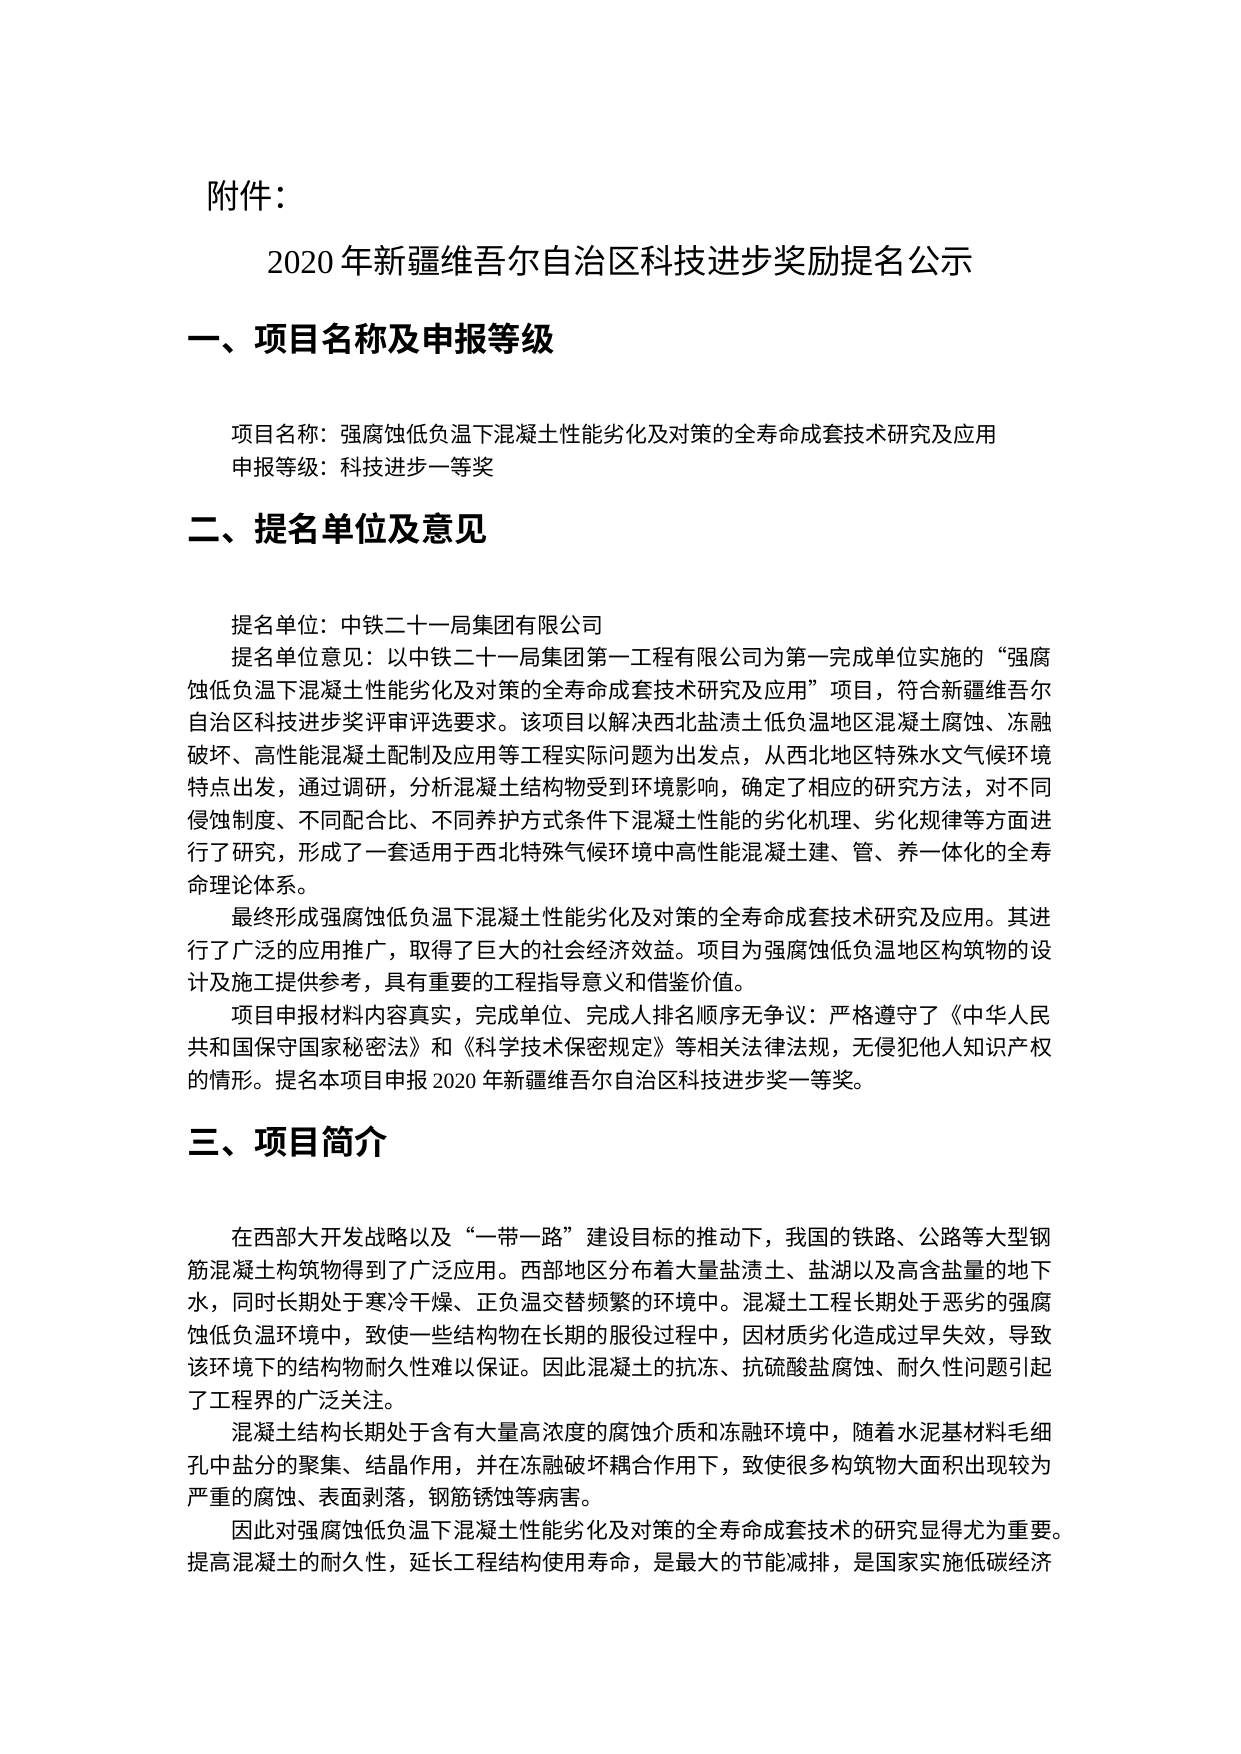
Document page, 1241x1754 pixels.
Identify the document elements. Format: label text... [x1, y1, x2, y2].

text 最终形成强腐蚀低负温下混凝土性能劣化及对策的全寿命成套技术研究及应用。其进行了广泛的应用推广，取得了巨大的社会经济效益。项目为强腐蚀低负温地区构筑物的设计及施工提供参考，具有重要的工程指导意义和借鉴价值。 [187, 900, 1053, 997]
subtitle 一、项目名称及申报等级 [187, 304, 1053, 369]
text 项目申报材料内容真实，完成单位、完成人排名顺序无争议：严格遵守了《中华人民共和国保守国家秘密法》和《科学技术保密规定》等相关法律法规，无侵犯他人知识产权的情形。提名本项目申报2020 年新疆维吾尔自治区科技进步奖一等奖。 [187, 997, 1053, 1095]
text 申报等级：科技进步一等奖 [187, 449, 1053, 482]
text 附件： [187, 162, 1053, 227]
text 提名单位意见：以中铁二十一局集团第一工程有限公司为第一完成单位实施的“强腐蚀低负温下混凝土性能劣化及对策的全寿命成套技术研究及应用”项目，符合新疆维吾尔自治区科技进步奖评审评选要求。该项目以解决西北盐渍土低负温地区混凝土腐蚀、冻融破坏、高性能混凝土配制及应用等工程实际问题为出发点，从西北地区特殊水文气候环境特点出发，通过调研，分析混凝土结构物受到环境影响，确定了相应的研究方法，对不同侵蚀制度、不同配合比、不同养护方式条件下混凝土性能的劣化机理、劣化规律等方面进行了研究，形成了一套适用于西北特殊气候环境中高性能混凝土建、管、养一体化的全寿命理论体系。 [187, 640, 1053, 900]
text 在西部大开发战略以及“一带一路”建设目标的推动下，我国的铁路、公路等大型钢筋混凝土构筑物得到了广泛应用。西部地区分布着大量盐渍土、盐湖以及高含盐量的地下水，同时长期处于寒冷干燥、正负温交替频繁的环境中。混凝土工程长期处于恶劣的强腐蚀低负温环境中，致使一些结构物在长期的服役过程中，因材质劣化造成过早失效，导致该环境下的结构物耐久性难以保证。因此混凝土的抗冻、抗硫酸盐腐蚀、耐久性问题引起了工程界的广泛关注。 [187, 1220, 1053, 1415]
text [187, 1512, 1053, 1577]
subtitle 二、提名单位及意见 [187, 494, 1053, 559]
text 混凝土结构长期处于含有大量高浓度的腐蚀介质和冻融环境中，随着水泥基材料毛细孔中盐分的聚集、结晶作用，并在冻融破坏耦合作用下，致使很多构筑物大面积出现较为严重的腐蚀、表面剥落，钢筋锈蚀等病害。 [187, 1415, 1053, 1512]
text 提名单位：中铁二十一局集团有限公司 [187, 607, 1053, 640]
subtitle 三、项目简介 [187, 1107, 1053, 1172]
text 2020年新疆维吾尔自治区科技进步奖励提名公示 [187, 227, 1053, 292]
text 项目名称：强腐蚀低负温下混凝土性能劣化及对策的全寿命成套技术研究及应用 [187, 417, 1053, 449]
